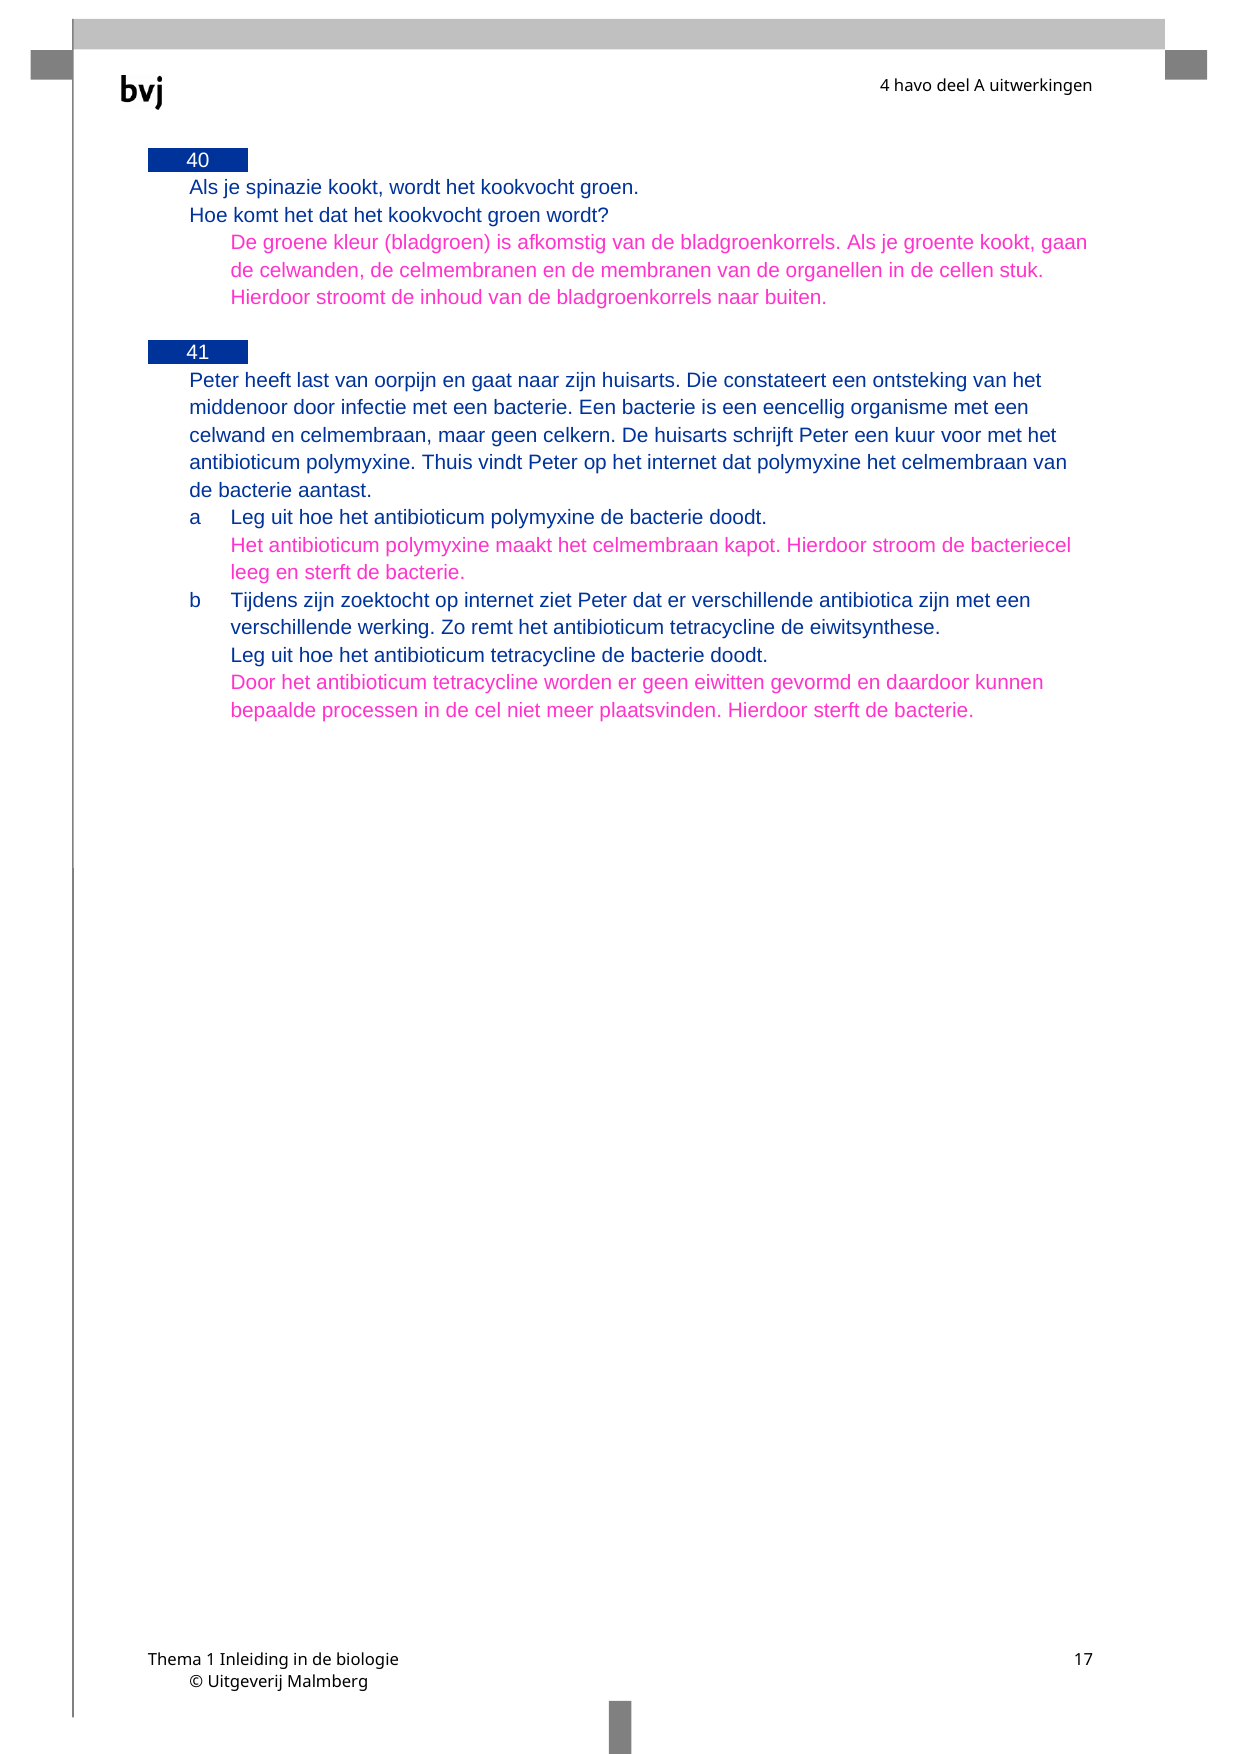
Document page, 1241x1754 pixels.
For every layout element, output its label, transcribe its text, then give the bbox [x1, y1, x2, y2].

text De groene kleur (bladgroen) is afkomstig van de bladgroenkorrels. Als je groente kookt, gaan de celwanden, de celmembranen en de membranen van de organellen in de cellen stuk. Hierdoor stroomt de inhoud van de bladgroenkorrels naar buiten. [230, 230, 1092, 309]
text Als je spinazie kookt, wordt het kookvocht groen. [189, 175, 1092, 199]
text a Leg uit hoe het antibioticum polymyxine de bacterie doodt. [189, 505, 1092, 529]
text Peter heeft last van oorpijn en gaat naar zijn huisarts. Die constateert een ontsteking van het middenoor door infectie met een bacterie. Een bacterie is een eencellig organisme met een celwand en celmembraan, maar geen celkern. De huisarts schrijft Peter een kuur voor met het antibioticum polymyxine. Thuis vindt Peter op het internet dat polymyxine het celmembraan van de bacterie aantast. [189, 368, 1092, 502]
text Door het antibioticum tetracycline worden er geen eiwitten gevormd en daardoor kunnen bepaalde processen in de cel niet meer plaatsvinden. Hierdoor sterft de bacterie. [230, 670, 1092, 722]
text 41 [148, 340, 248, 364]
text 40 [148, 148, 248, 172]
text Leg uit hoe het antibioticum tetracycline de bacterie doodt. [230, 643, 1092, 667]
picture [121, 75, 162, 110]
text b Tijdens zijn zoektocht op internet ziet Peter dat er verschillende antibiotica zijn met een verschillende werking. Zo remt het antibioticum tetracycline de eiwitsynthese. [189, 588, 1092, 639]
text Het antibioticum polymyxine maakt het celmembraan kapot. Hierdoor stroom de bacteriecel leeg en sterft de bacterie. [230, 533, 1092, 584]
text Hoe komt het dat het kookvocht groen wordt? [189, 203, 1092, 227]
